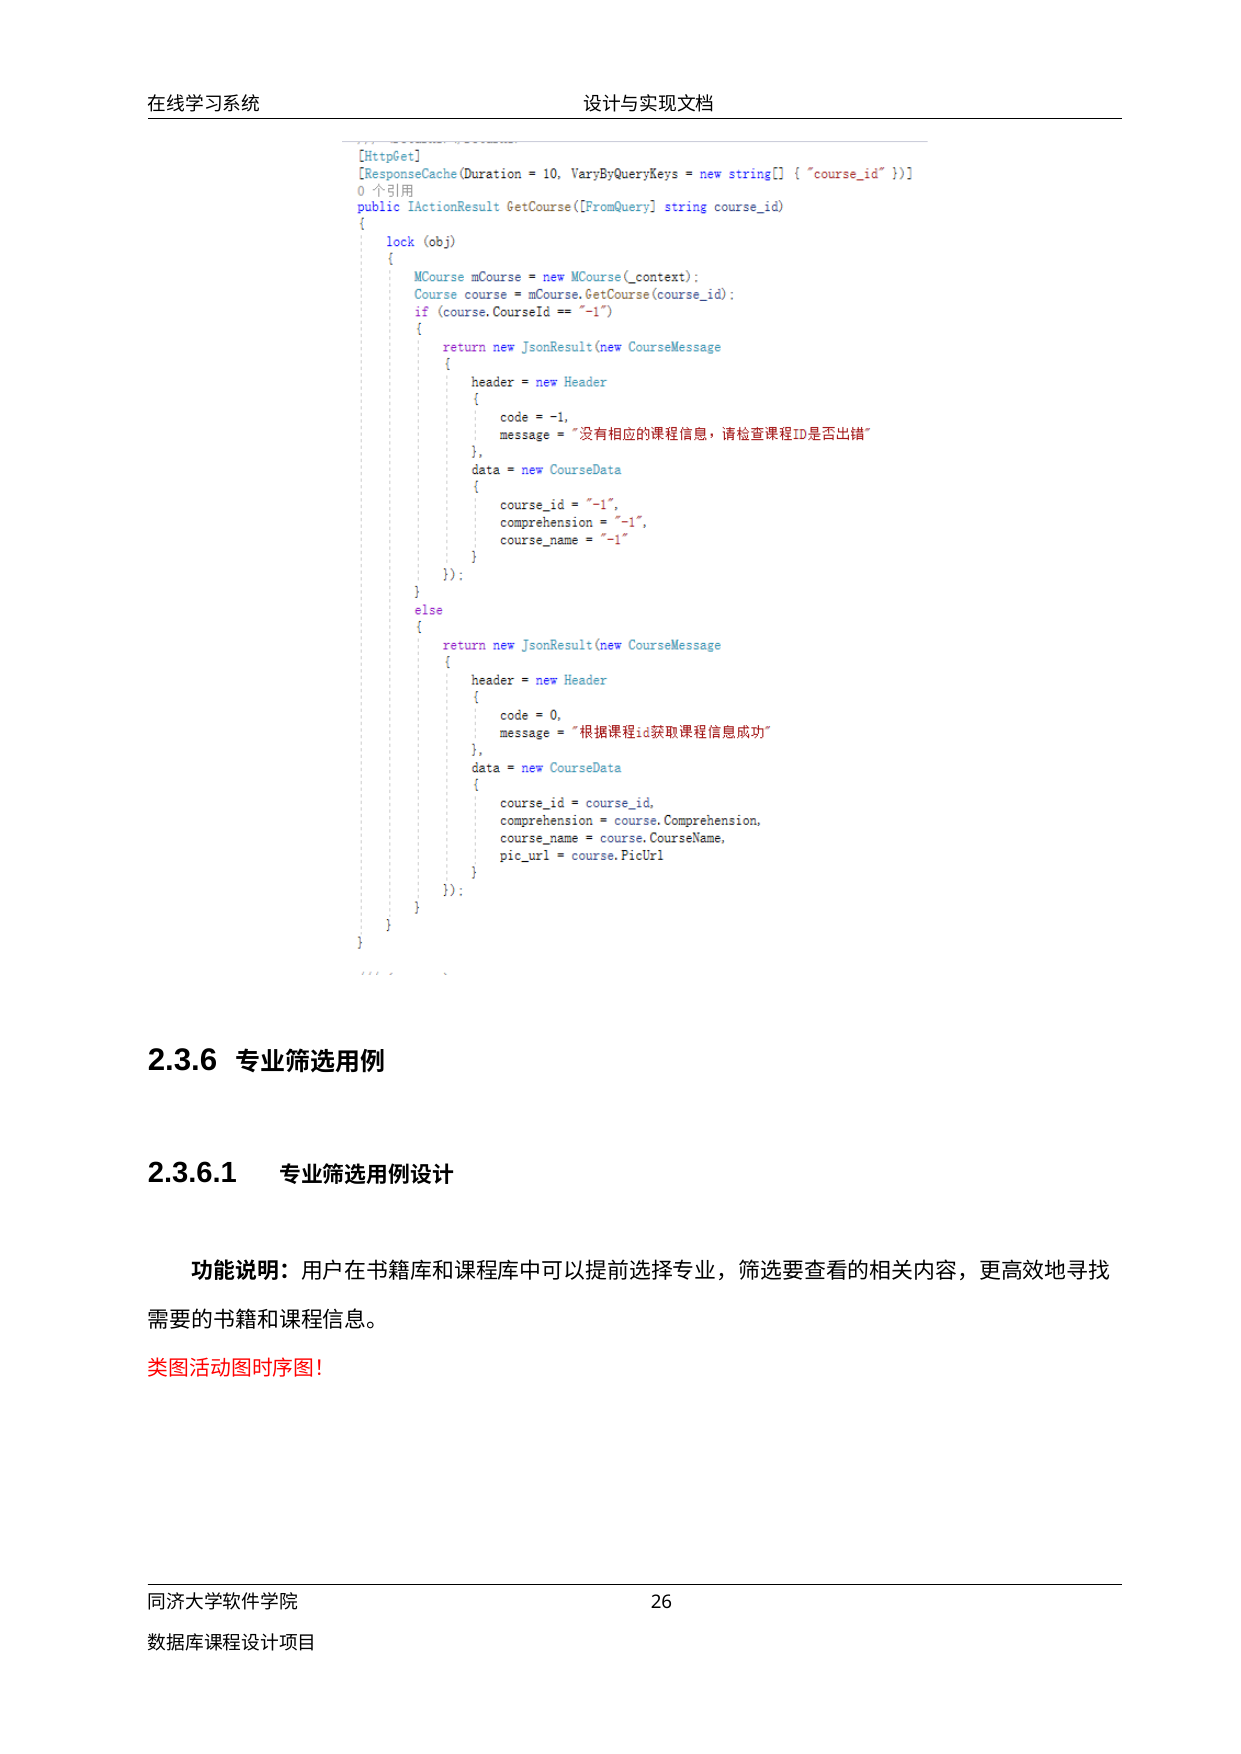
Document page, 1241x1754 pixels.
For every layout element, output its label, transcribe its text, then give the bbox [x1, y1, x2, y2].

picture [342, 141, 928, 975]
text 类图活动图时序图！ [148, 1350, 1122, 1382]
subtitle 专业筛选用例 [148, 1026, 1122, 1091]
subtitle 专业筛选用例设计 [148, 1139, 1122, 1204]
text 功能说明：用户在书籍库和课程库中可以提前选择专业，筛选要查看的相关内容，更高效地寻找需要的书籍和课程信息。 [148, 1253, 1122, 1334]
